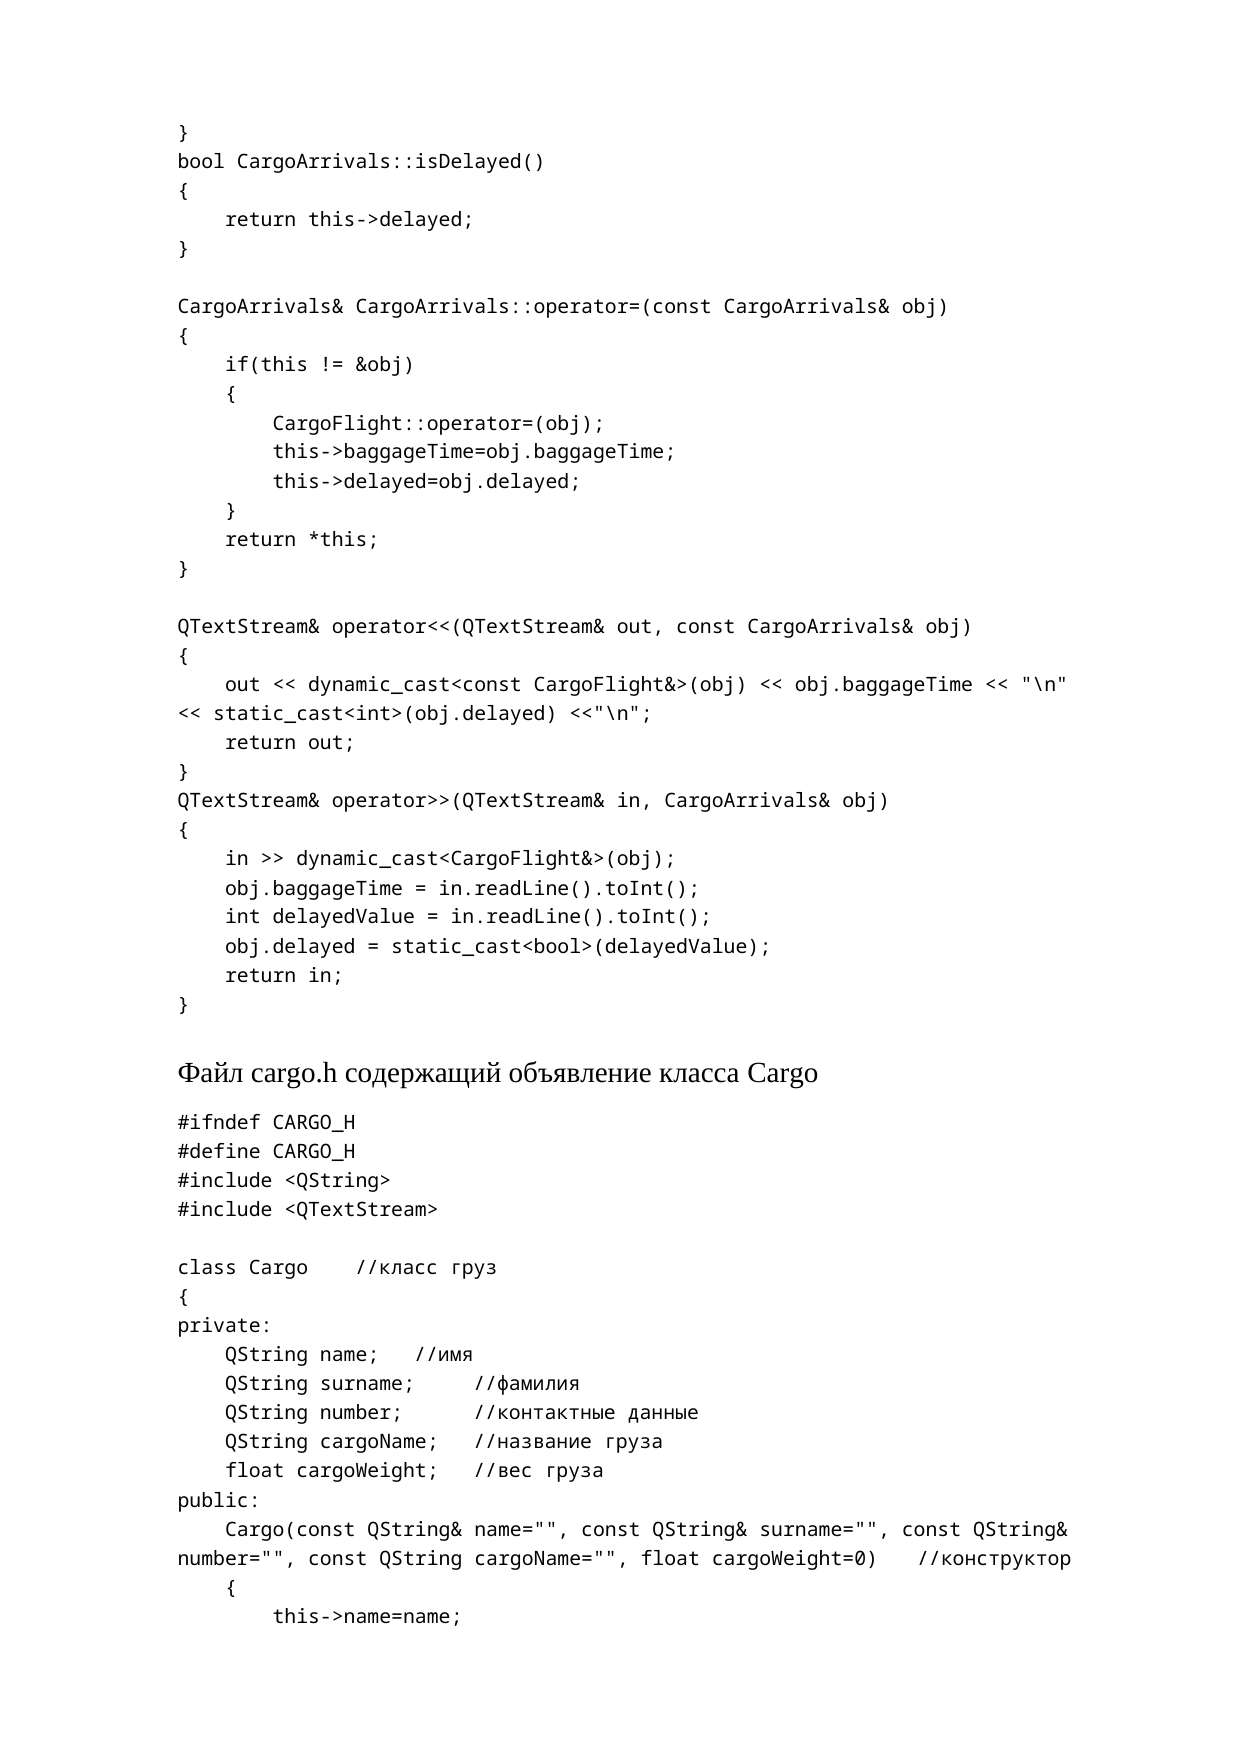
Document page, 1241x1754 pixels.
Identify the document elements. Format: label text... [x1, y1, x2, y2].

text if(this != &obj) [177, 351, 1152, 378]
text obj.delayed = static_cast<bool>(delayedValue); [177, 932, 1152, 959]
text float cargoWeight; //вес груза [177, 1457, 1152, 1484]
text private: [177, 1311, 1152, 1338]
text QTextStream& operator>>(QTextStream& in, CargoArrivals& obj) [177, 787, 1152, 813]
text } [177, 757, 1152, 784]
text Файл cargo.h содержащий объявление класса Cargo [177, 1055, 1152, 1089]
text #ifndef CARGO_H [177, 1108, 1152, 1135]
text { [177, 322, 1152, 348]
text this->delayed=obj.delayed; [177, 467, 1152, 494]
text } [177, 118, 1152, 145]
text #include <QTextStream> [177, 1195, 1152, 1222]
text { [177, 816, 1152, 843]
text QTextStream& operator<<(QTextStream& out, const CargoArrivals& obj) [177, 612, 1152, 639]
text << static_cast<int>(obj.delayed) <<"\n"; [177, 699, 1152, 726]
text bool CargoArrivals::isDelayed() [177, 147, 1152, 174]
text { [177, 176, 1152, 203]
text QString number; //контактные данные [177, 1399, 1152, 1426]
text class Cargo //класс груз [177, 1253, 1152, 1280]
text QString cargoName; //название груза [177, 1428, 1152, 1455]
text { [177, 641, 1152, 668]
text #define CARGO_H [177, 1137, 1152, 1164]
text this->baggageTime=obj.baggageTime; [177, 438, 1152, 465]
text { [177, 380, 1152, 407]
text QString surname; //фамилия [177, 1369, 1152, 1397]
text return in; [177, 961, 1152, 988]
text { [177, 1573, 1152, 1600]
text #include <QString> [177, 1166, 1152, 1193]
text } [177, 990, 1152, 1017]
text CargoFlight::operator=(obj); [177, 409, 1152, 436]
text } [177, 496, 1152, 523]
text } [177, 234, 1152, 261]
text this->name=name; [177, 1602, 1152, 1629]
text CargoArrivals& CargoArrivals::operator=(const CargoArrivals& obj) [177, 292, 1152, 319]
text int delayedValue = in.readLine().toInt(); [177, 903, 1152, 930]
text return this->delayed; [177, 205, 1152, 232]
text in >> dynamic_cast<CargoFlight&>(obj); [177, 845, 1152, 872]
text } [177, 554, 1152, 581]
text return *this; [177, 525, 1152, 552]
text Cargo(const QString& name="", const QString& surname="", const QString& number="", const QString cargoName="", float cargoWeight=0) //конструктор [177, 1515, 1152, 1571]
text obj.baggageTime = in.readLine().toInt(); [177, 874, 1152, 901]
text { [177, 1282, 1152, 1309]
text QString name; //имя [177, 1341, 1152, 1367]
text public: [177, 1486, 1152, 1513]
text return out; [177, 728, 1152, 755]
text out << dynamic_cast<const CargoFlight&>(obj) << obj.baggageTime << "\n" [177, 670, 1152, 697]
